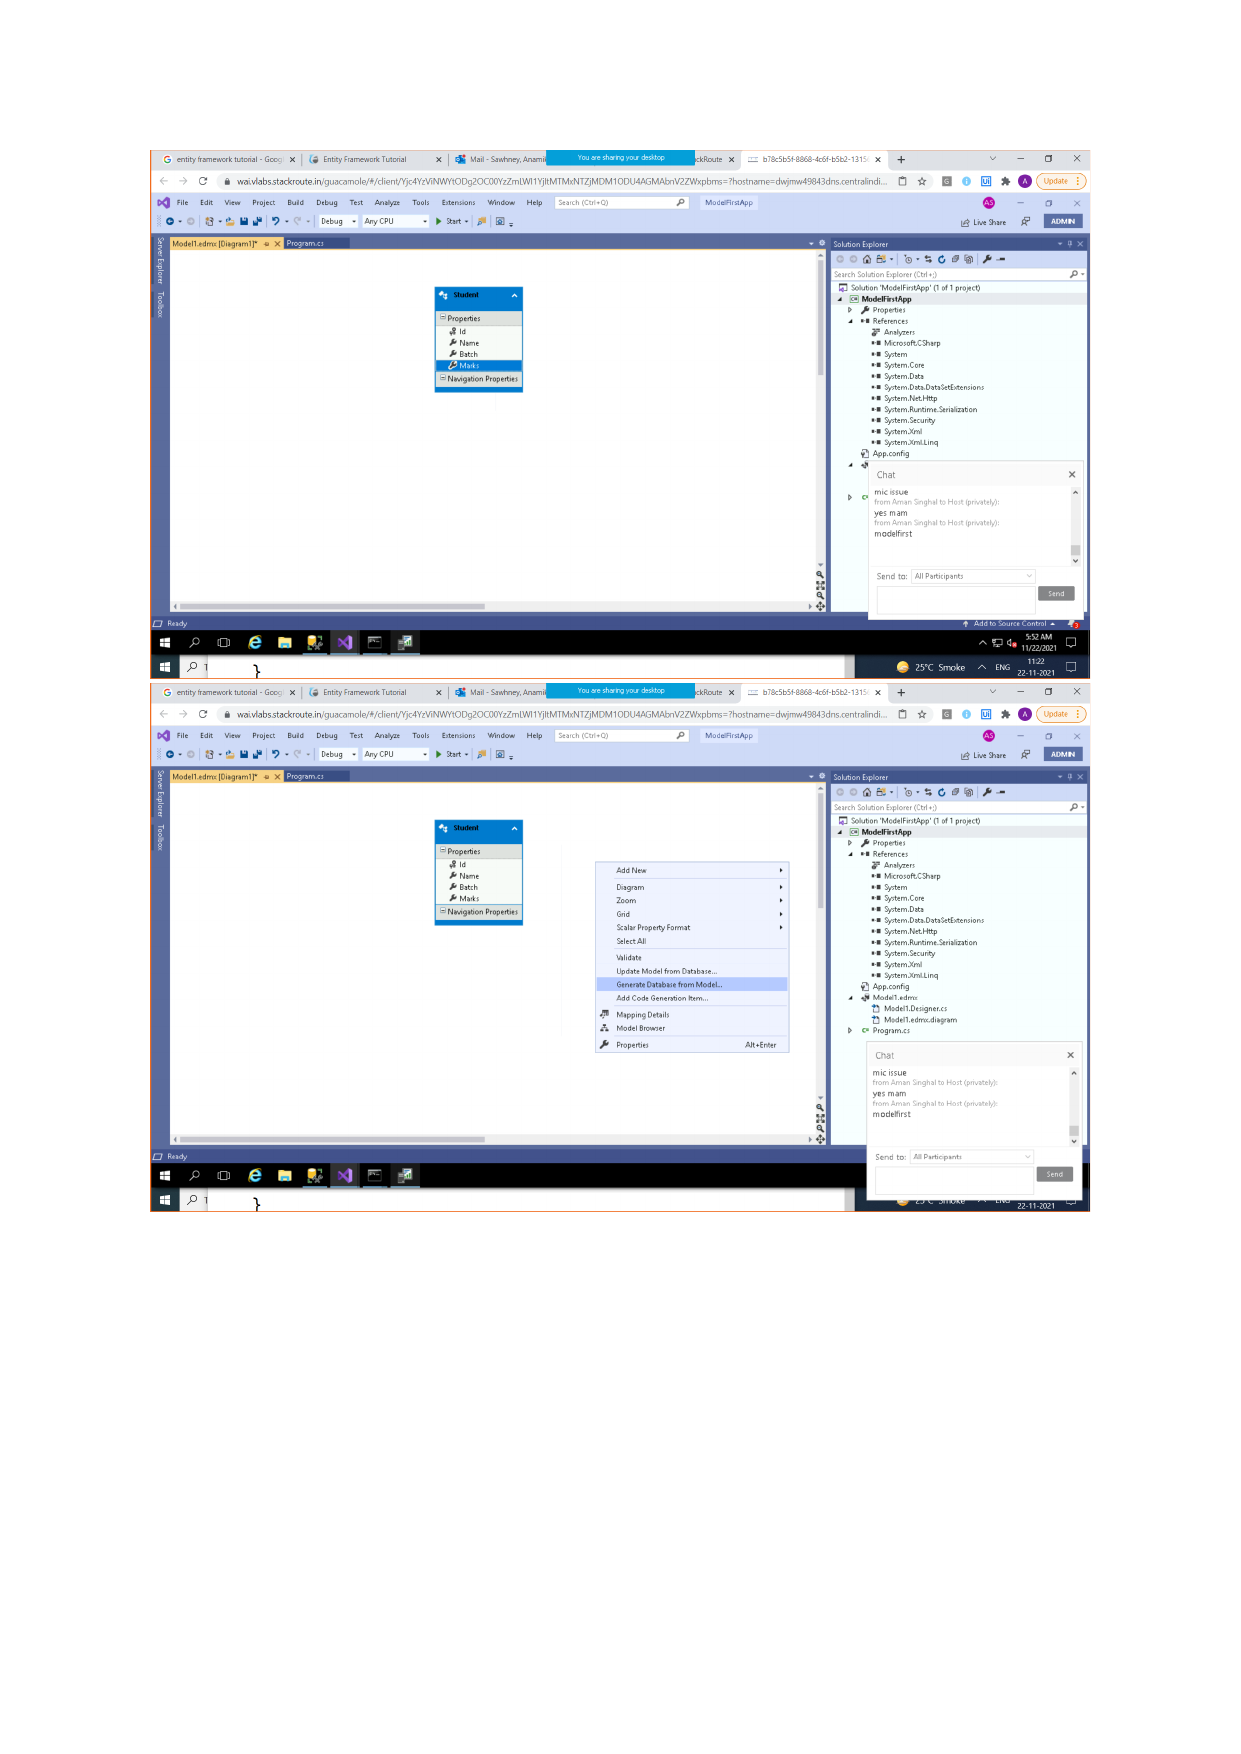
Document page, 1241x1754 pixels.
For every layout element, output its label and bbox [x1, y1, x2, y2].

picture [150, 683, 1091, 1212]
picture [150, 150, 1091, 679]
